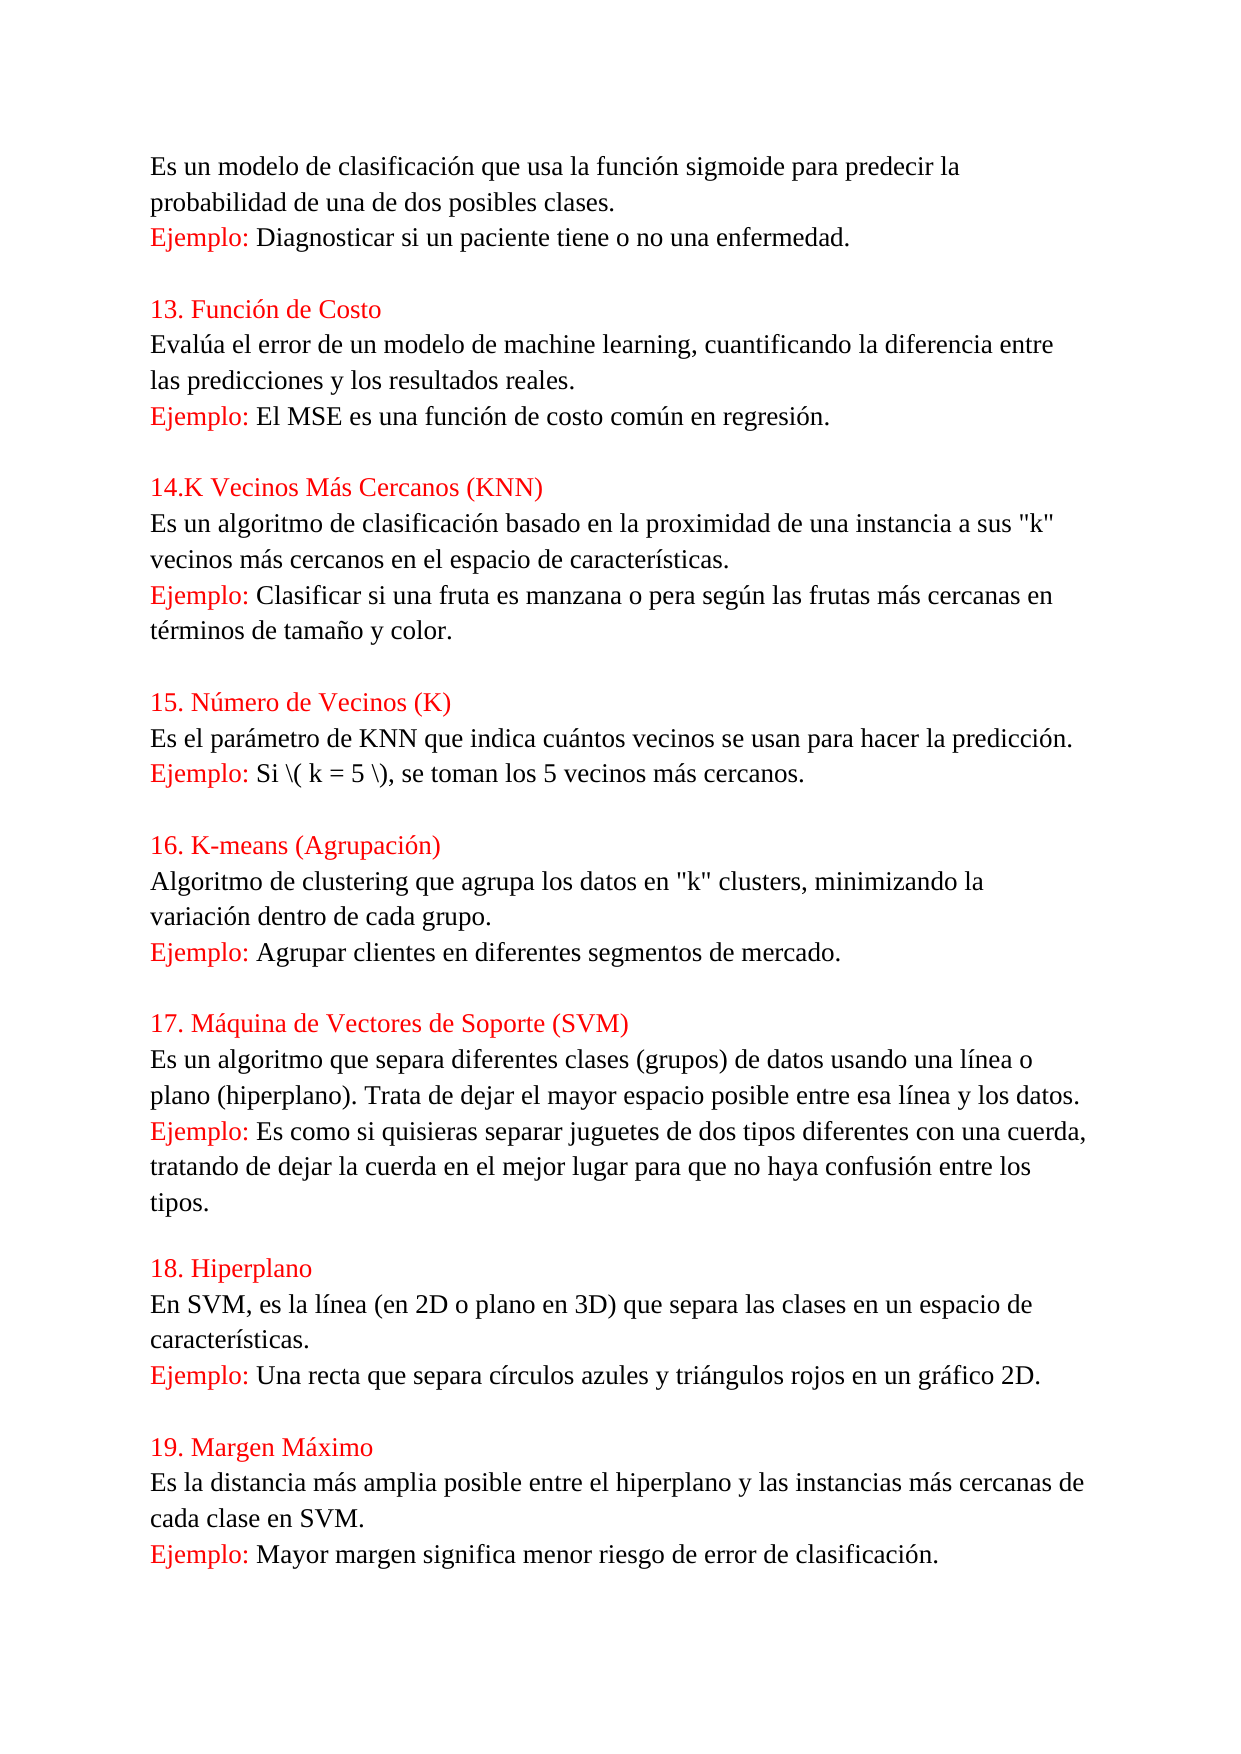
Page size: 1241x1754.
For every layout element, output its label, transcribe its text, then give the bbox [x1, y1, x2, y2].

text Evalúa el error de un modelo de machine learning, cuantificando la diferencia entre las predicciones y los resultados reales. [150, 329, 1090, 396]
text Ejemplo: El MSE es una función de costo común en regresión. [150, 400, 1090, 431]
text 18. Hiperplano [150, 1252, 1090, 1283]
text Ejemplo: Es como si quisieras separar juguetes de dos tipos diferentes con una cuerda, tratando de dejar la cuerda en el mejor lugar para que no haya confusión entre los tipos. [150, 1115, 1090, 1217]
text Ejemplo: Si \( k = 5 \), se toman los 5 vecinos más cercanos. [150, 757, 1090, 788]
text Ejemplo: Una recta que separa círculos azules y triángulos rojos en un gráfico 2D. [150, 1359, 1090, 1390]
text Algoritmo de clustering que agrupa los datos en "k" clusters, minimizando la variación dentro de cada grupo. [150, 864, 1090, 931]
text Es un modelo de clasificación que usa la función sigmoide para predecir la probabilidad de una de dos posibles clases. [150, 150, 1090, 217]
text Ejemplo: Diagnosticar si un paciente tiene o no una enfermedad. [150, 221, 1090, 253]
text 19. Margen Máximo [150, 1431, 1090, 1462]
text 14.K Vecinos Más Cercanos (KNN) [150, 472, 1090, 503]
text 13. Función de Costo [150, 293, 1090, 324]
text Es un algoritmo que separa diferentes clases (grupos) de datos usando una línea o plano (hiperplano). Trata de dejar el mayor espacio posible entre esa línea y los datos. [150, 1043, 1090, 1110]
text Es la distancia más amplia posible entre el hiperplano y las instancias más cercanas de cada clase en SVM. [150, 1466, 1090, 1533]
text Ejemplo: Clasificar si una fruta es manzana o pera según las frutas más cercanas en términos de tamaño y color. [150, 579, 1090, 646]
text 15. Número de Vecinos (K) [150, 686, 1090, 717]
text 17. Máquina de Vectores de Soporte (SVM) [150, 1007, 1090, 1039]
text Ejemplo: Agrupar clientes en diferentes segmentos de mercado. [150, 936, 1090, 967]
text Es el parámetro de KNN que indica cuántos vecinos se usan para hacer la predicción. [150, 722, 1090, 753]
text En SVM, es la línea (en 2D o plano en 3D) que separa las clases en un espacio de características. [150, 1288, 1090, 1355]
text Es un algoritmo de clasificación basado en la proximidad de una instancia a sus "k" vecinos más cercanos en el espacio de características. [150, 507, 1090, 574]
text Ejemplo: Mayor margen significa menor riesgo de error de clasificación. [150, 1538, 1090, 1569]
text 16. K-means (Agrupación) [150, 829, 1090, 860]
